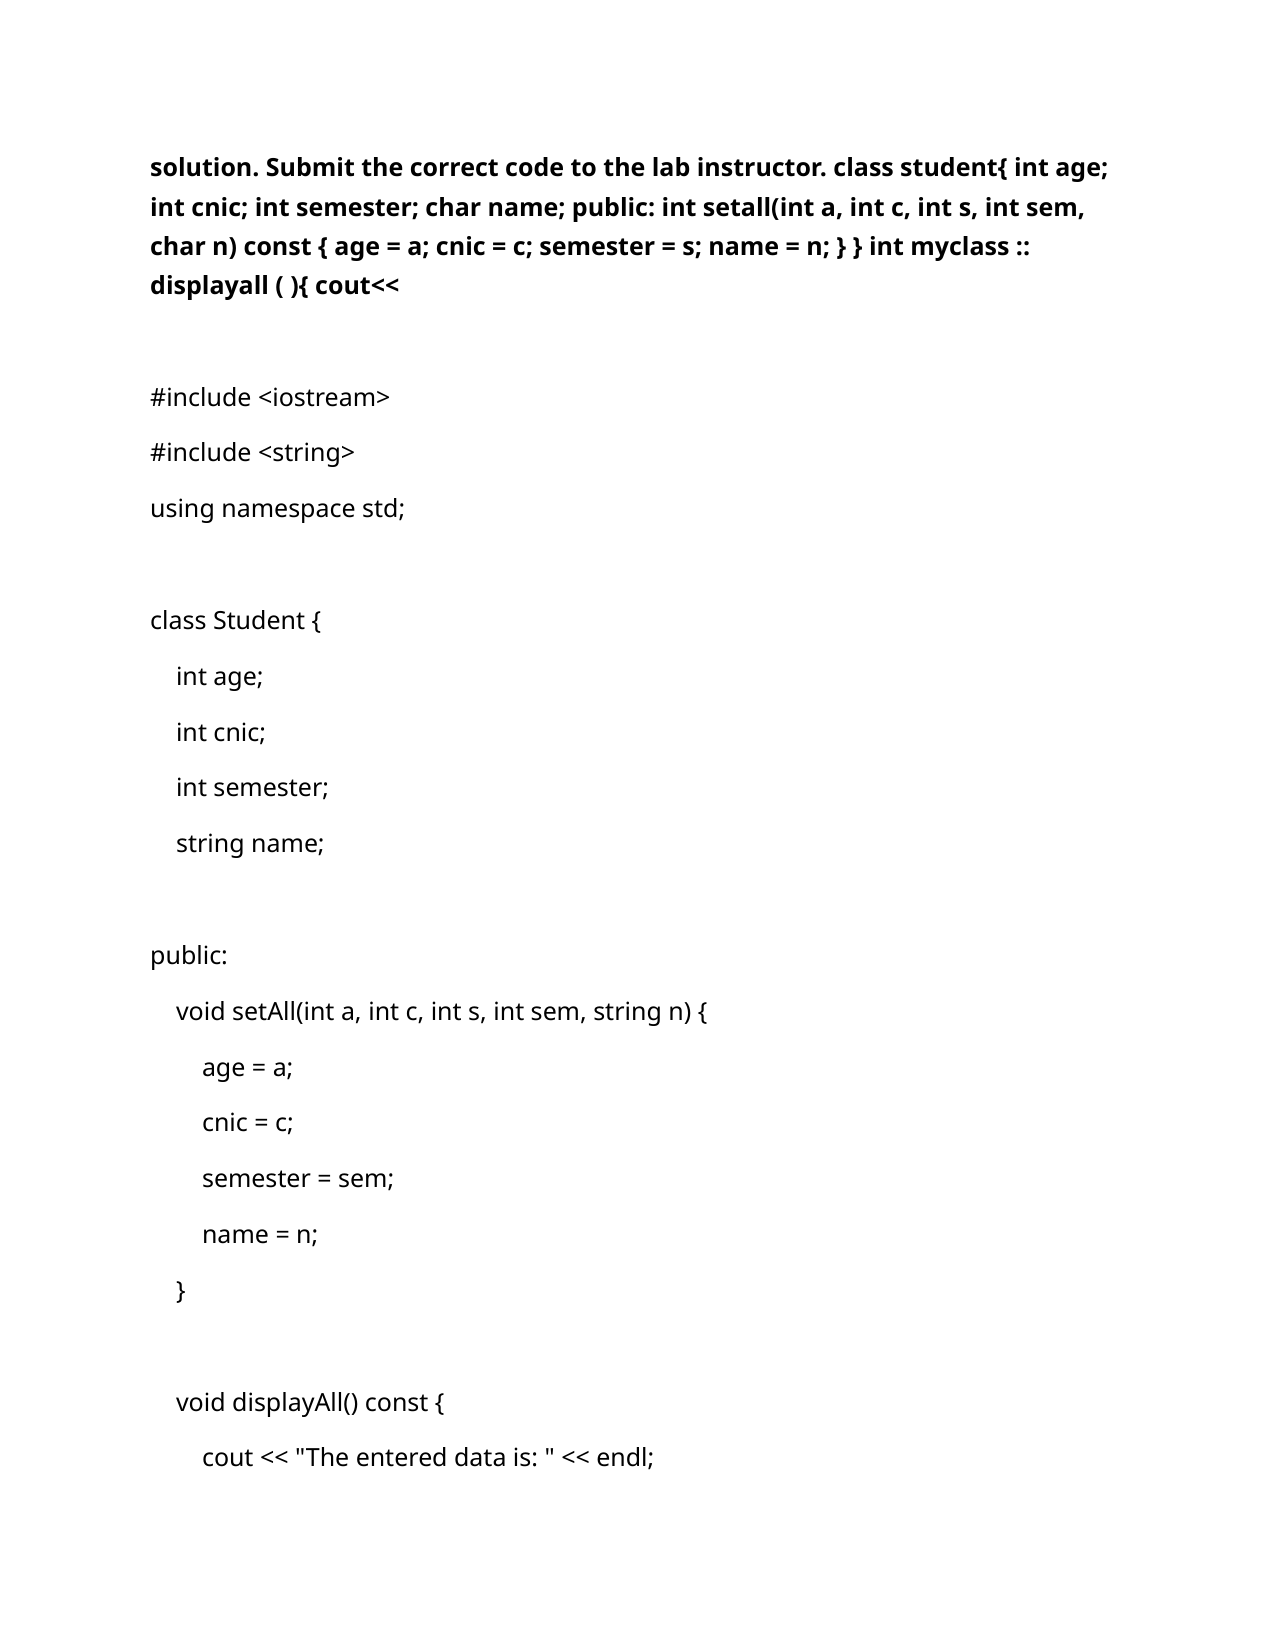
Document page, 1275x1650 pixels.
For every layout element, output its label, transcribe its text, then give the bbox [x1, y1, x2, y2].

text #include <string> [150, 435, 1125, 469]
text #include <iostream> [150, 379, 1125, 413]
text void displayAll() const { [150, 1384, 1125, 1418]
text string name; [150, 826, 1125, 860]
text class Student { [150, 602, 1125, 637]
text public: [150, 937, 1125, 972]
text } [150, 1272, 1125, 1307]
text int cnic; [150, 714, 1125, 748]
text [150, 150, 1125, 302]
text cnic = c; [150, 1105, 1125, 1139]
text void setAll(int a, int c, int s, int sem, string n) { [150, 993, 1125, 1027]
text cout << "The entered data is: " << endl; [150, 1440, 1125, 1474]
text using namespace std; [150, 491, 1125, 525]
text name = n; [150, 1217, 1125, 1251]
text age = a; [150, 1049, 1125, 1083]
text semester = sem; [150, 1161, 1125, 1195]
text int age; [150, 658, 1125, 692]
text int semester; [150, 770, 1125, 804]
